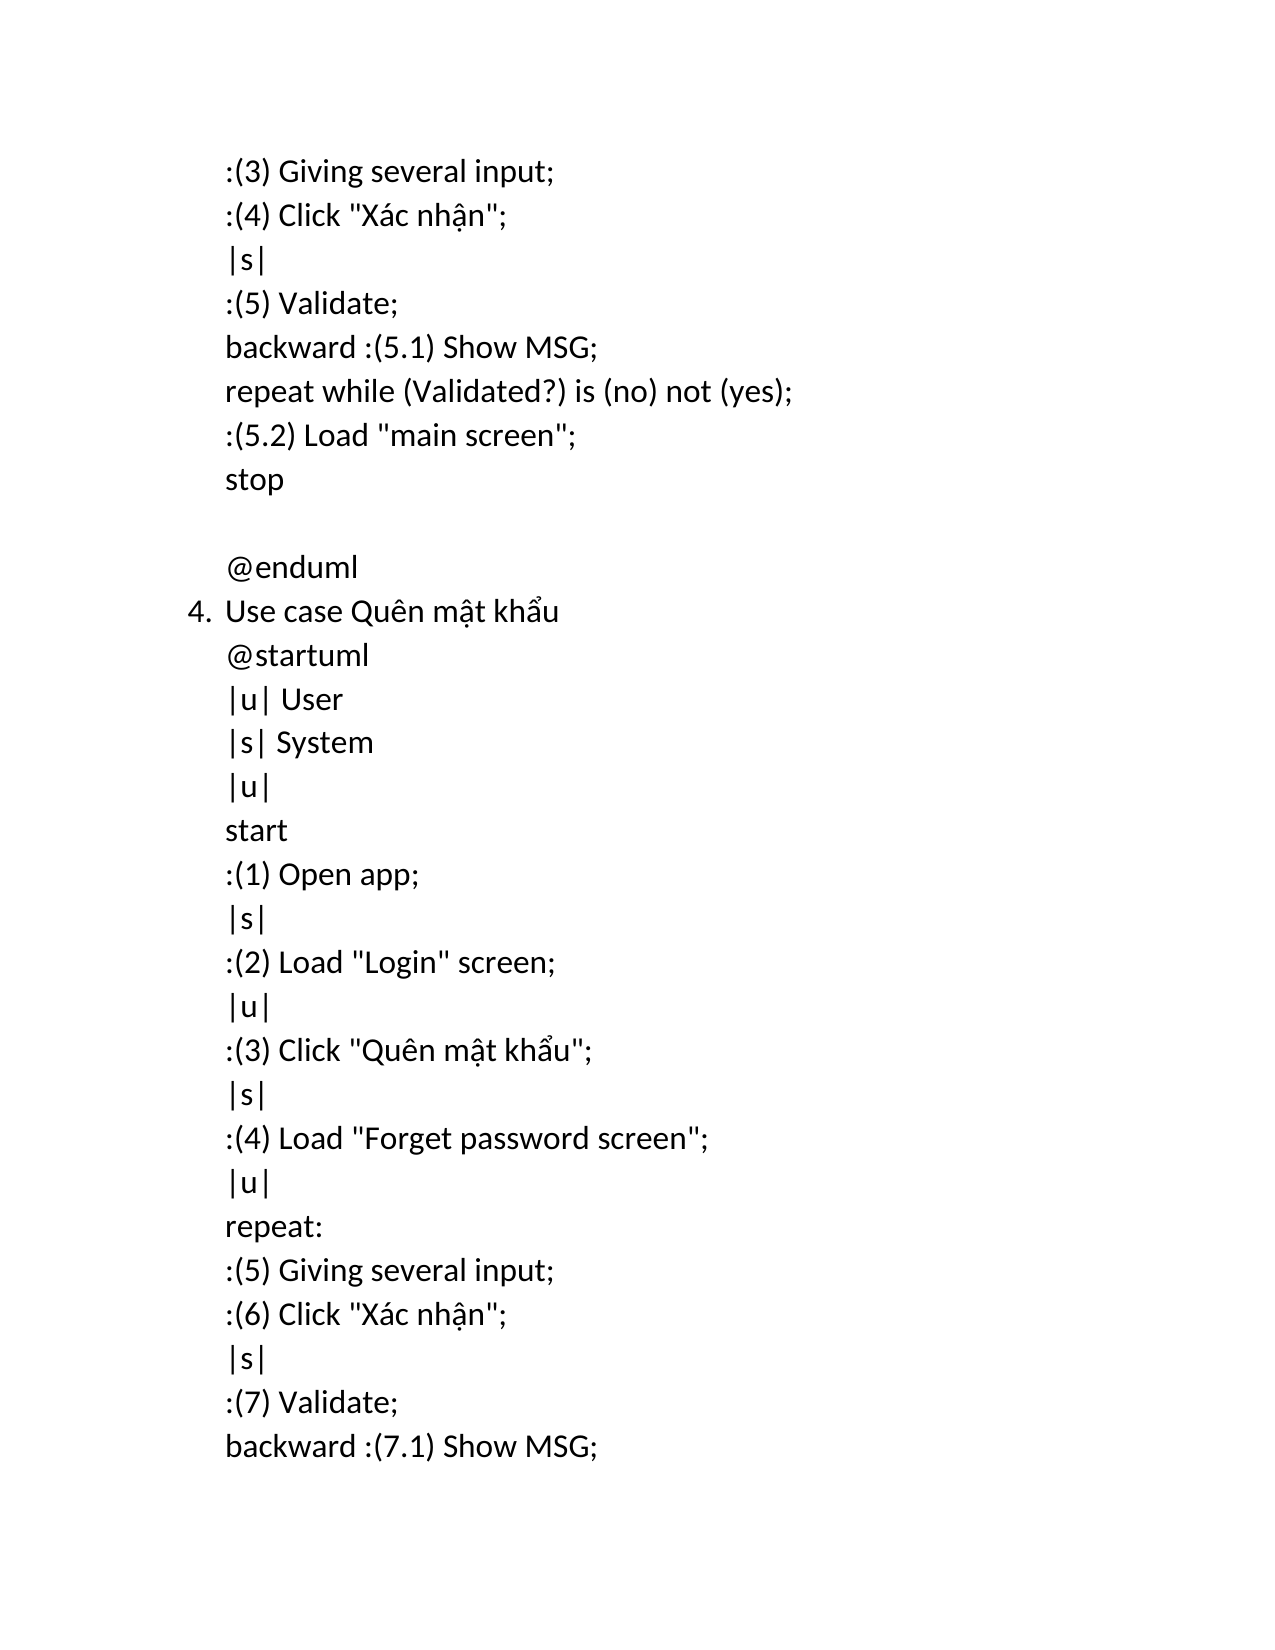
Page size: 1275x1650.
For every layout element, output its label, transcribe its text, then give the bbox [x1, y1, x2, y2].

list :(5.2) Load "main screen"; [225, 414, 1125, 454]
list :(6) Click "Xác nhận"; [225, 1293, 1125, 1334]
list |s| [225, 1073, 1125, 1114]
list @enduml [225, 546, 1125, 586]
list Use case Quên mật khẩu [187, 589, 1125, 630]
list backward :(5.1) Show MSG; [225, 326, 1125, 367]
list |u| User [225, 677, 1125, 718]
list |s| [225, 897, 1125, 938]
list :(3) Click "Quên mật khẩu"; [225, 1029, 1125, 1070]
list repeat: [225, 1205, 1125, 1246]
list |u| [225, 765, 1125, 806]
list |s| [225, 1337, 1125, 1378]
list :(5) Giving several input; [225, 1249, 1125, 1290]
list :(4) Click "Xác nhận"; [225, 194, 1125, 235]
list repeat while (Validated?) is (no) not (yes); [225, 370, 1125, 411]
list backward :(7.1) Show MSG; [225, 1425, 1125, 1466]
list :(1) Open app; [225, 853, 1125, 894]
list |s| System [225, 721, 1125, 762]
list :(2) Load "Login" screen; [225, 941, 1125, 982]
list stop [225, 458, 1125, 498]
list start [225, 809, 1125, 850]
list |s| [225, 238, 1125, 279]
list |u| [225, 985, 1125, 1026]
list :(7) Validate; [225, 1381, 1125, 1422]
list :(5) Validate; [225, 282, 1125, 323]
list :(4) Load "Forget password screen"; [225, 1117, 1125, 1158]
list :(3) Giving several input; [225, 150, 1125, 191]
list @startuml [225, 633, 1125, 674]
list |u| [225, 1161, 1125, 1202]
